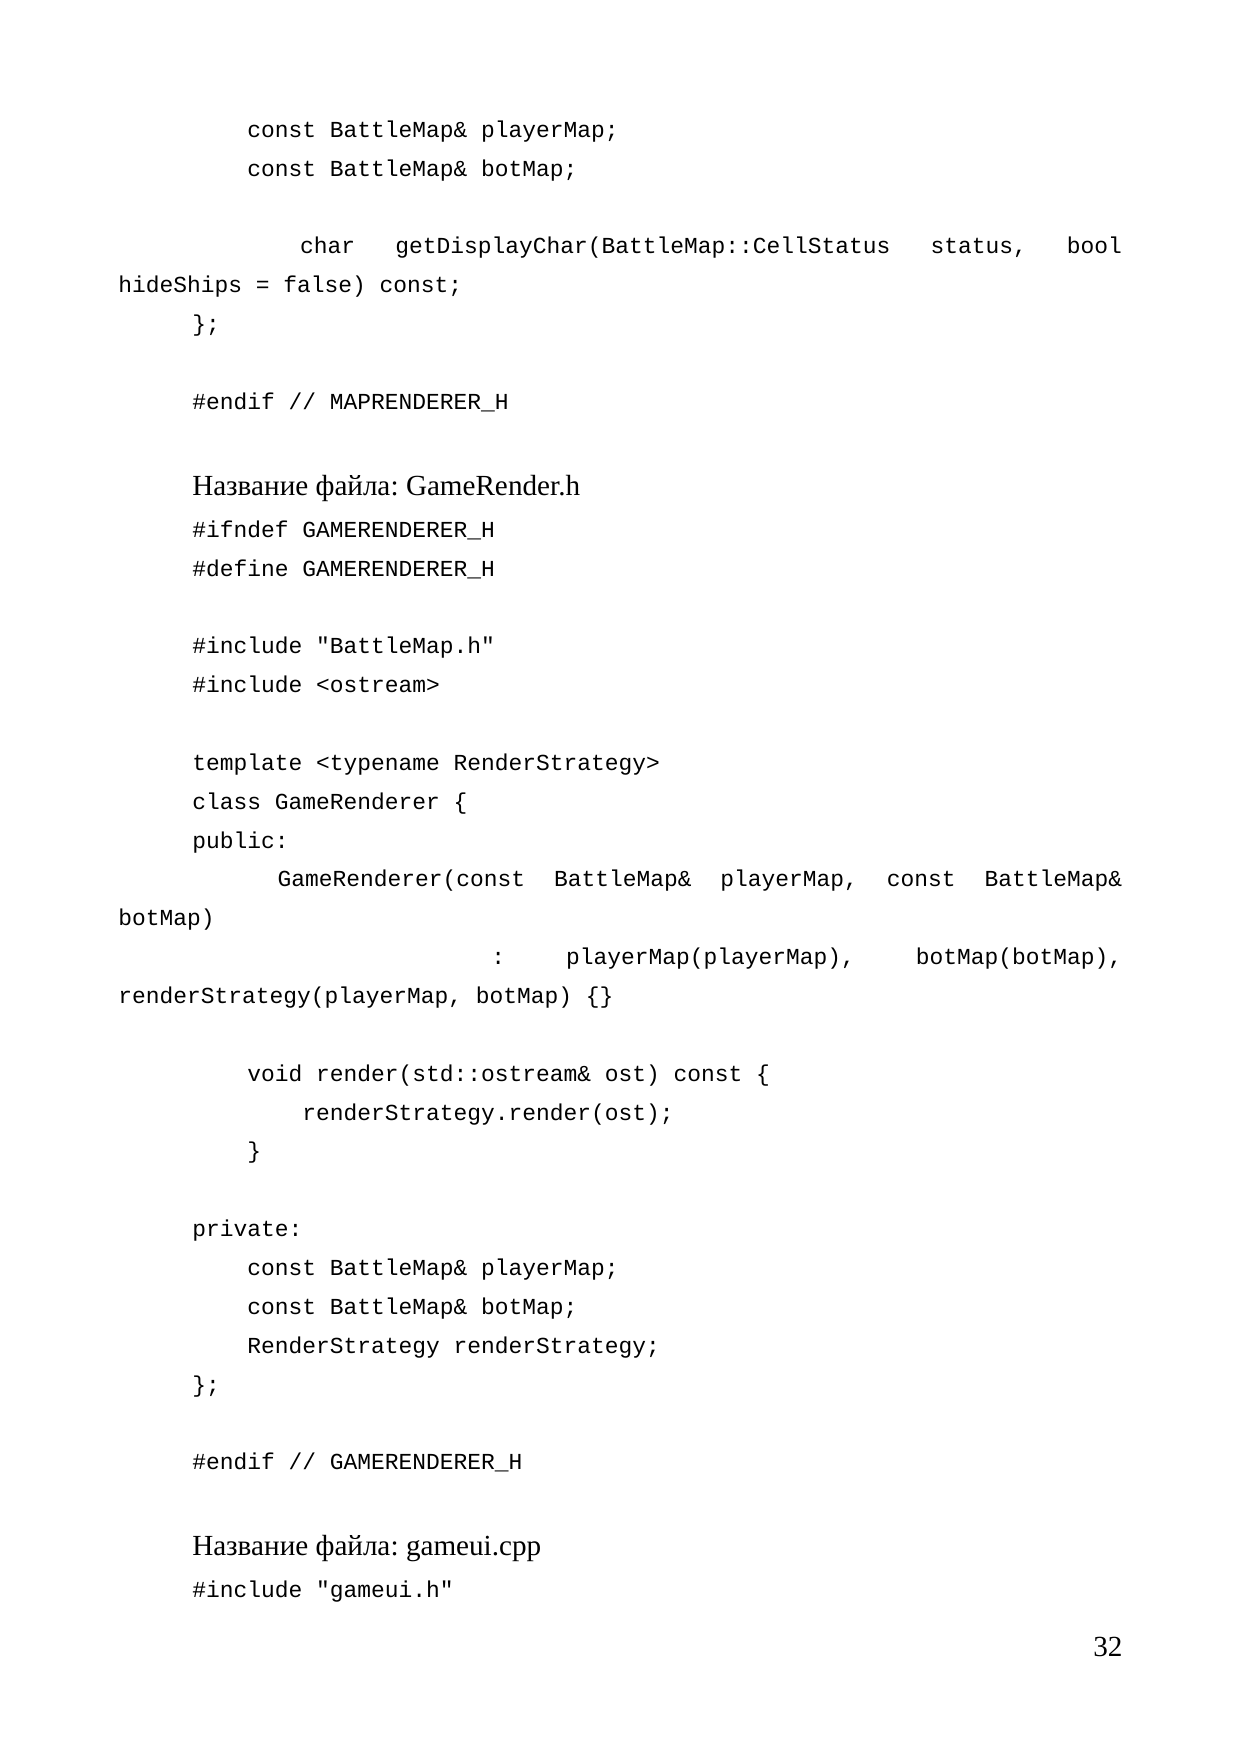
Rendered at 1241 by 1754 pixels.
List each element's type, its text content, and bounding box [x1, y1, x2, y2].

text RenderStrategy renderStrategy; [118, 1334, 1122, 1360]
text public: [118, 829, 1122, 855]
text renderStrategy.render(ost); [118, 1101, 1122, 1127]
text }; [118, 1373, 1122, 1399]
text }; [118, 312, 1122, 338]
text : playerMap(playerMap), botMap(botMap), renderStrategy(playerMap, botMap) {} [118, 946, 1122, 1010]
text char getDisplayChar(BattleMap::CellStatus status, bool hideShips = false) const; [118, 235, 1122, 299]
text #include "gameui.h" [118, 1579, 1122, 1604]
text void render(std::ostream& ost) const { [118, 1062, 1122, 1088]
text #define GAMERENDERER_H [118, 557, 1122, 583]
text GameRenderer(const BattleMap& playerMap, const BattleMap& botMap) [118, 868, 1122, 933]
text private: [118, 1217, 1122, 1243]
text const BattleMap& playerMap; [118, 118, 1122, 144]
text #include <ostream> [118, 673, 1122, 699]
text class GameRenderer { [118, 790, 1122, 816]
text } [118, 1140, 1122, 1166]
text const BattleMap& playerMap; [118, 1256, 1122, 1282]
text const BattleMap& botMap; [118, 157, 1122, 183]
text Название файла: GameRender.h [118, 468, 1122, 501]
text const BattleMap& botMap; [118, 1295, 1122, 1321]
text #include "BattleMap.h" [118, 635, 1122, 661]
text Название файла: gameui.cpp [118, 1528, 1122, 1562]
text #ifndef GAMERENDERER_H [118, 518, 1122, 544]
text #endif // GAMERENDERER_H [118, 1451, 1122, 1477]
text #endif // MAPRENDERER_H [118, 390, 1122, 416]
text template <typename RenderStrategy> [118, 751, 1122, 777]
